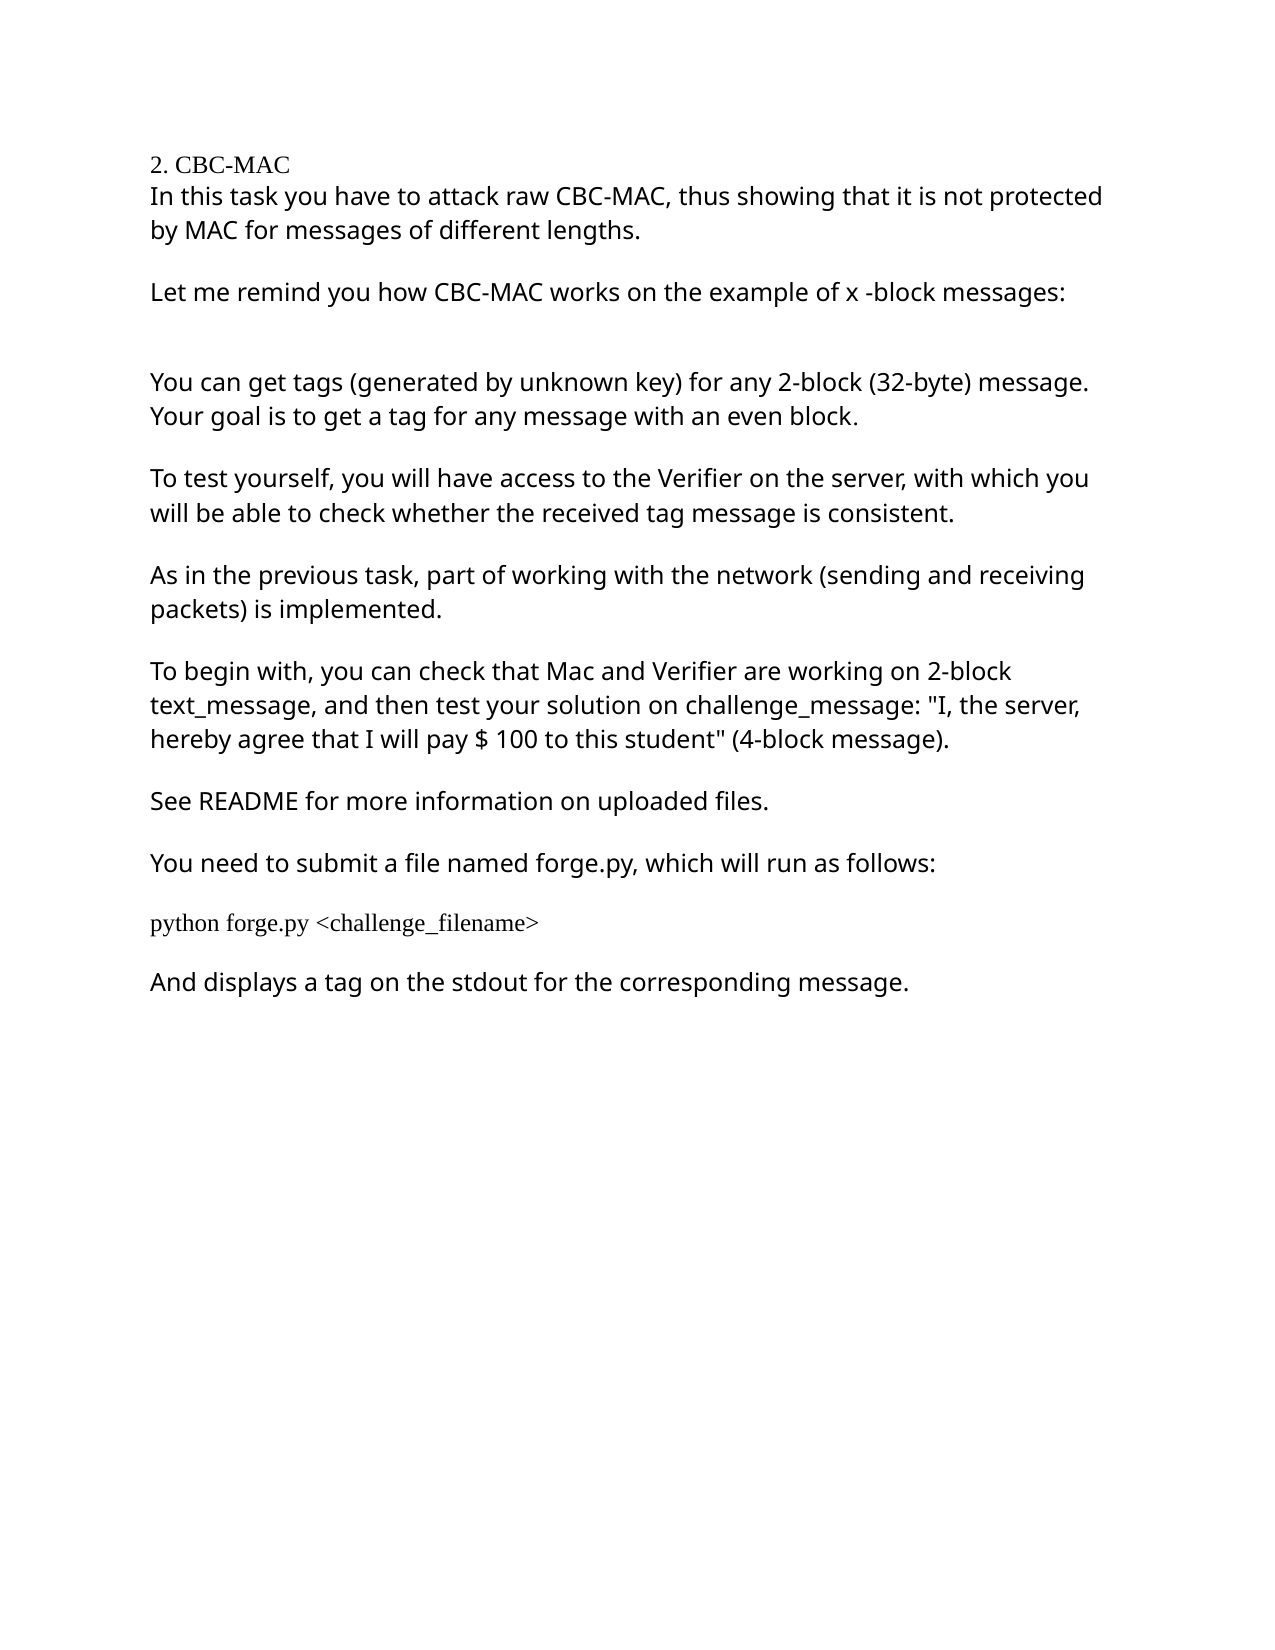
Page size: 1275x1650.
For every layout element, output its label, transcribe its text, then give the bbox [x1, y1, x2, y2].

text You can get tags (generated by unknown key) for any 2-block (32-byte) message. Your goal is to get a tag for any message with an even block. [150, 367, 1125, 435]
text As in the previous task, part of working with the network (sending and receiving packets) is implemented. [150, 561, 1125, 629]
text See README for more information on uploaded files. [150, 789, 1125, 823]
text In this task you have to attack raw CBC-MAC, thus showing that it is not protected by MAC for messages of different lengths. [150, 179, 1125, 247]
text To test yourself, you will have access to the Verifier on the server, with which you will be able to check whether the received tag message is consistent. [150, 464, 1125, 532]
text Let me remind you how CBC-MAC works on the example of x -block messages: [150, 276, 1125, 310]
text You need to submit a file named forge.py, which will run as follows: [150, 852, 1125, 886]
text To begin with, you can check that Mac and Verifier are working on 2-block text_message, and then test your solution on challenge_message: "I, the server, hereby agree that I will pay $ 100 to this student" (4-block message). [150, 658, 1125, 760]
text And displays a tag on the stdout for the corresponding message. [150, 972, 1125, 1006]
text python forge.py <challenge_filename> [150, 914, 1125, 943]
text 2. CBC-MAC [150, 150, 1125, 179]
